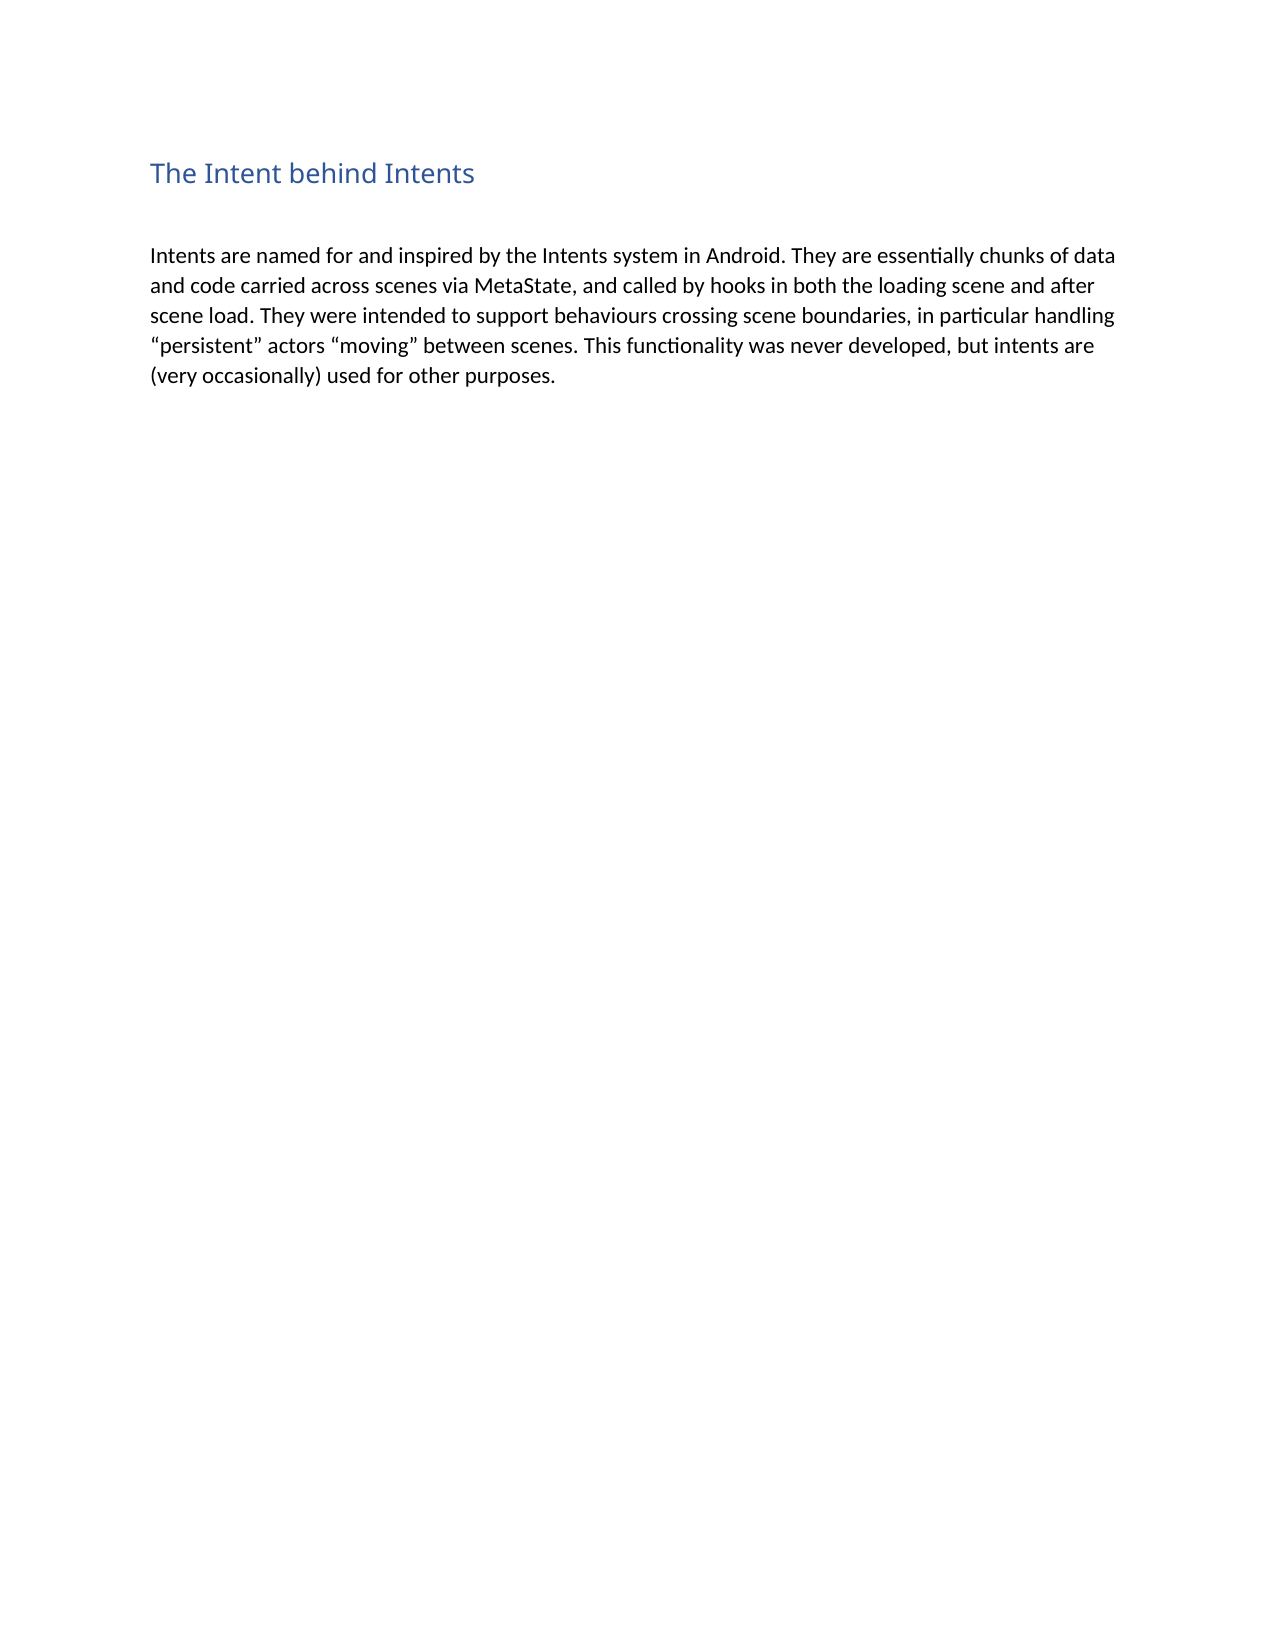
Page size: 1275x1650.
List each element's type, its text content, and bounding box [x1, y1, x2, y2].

subtitle The Intent behind Intents [150, 154, 1125, 191]
text Intents are named for and inspired by the Intents system in Android. They are essentially chunks of data and code carried across scenes via MetaState, and called by hooks in both the loading scene and after scene load. They were intended to support behaviours crossing scene boundaries, in particular handling “persistent” actors “moving” between scenes. This functionality was never developed, but intents are (very occasionally) used for other purposes. [150, 241, 1125, 390]
